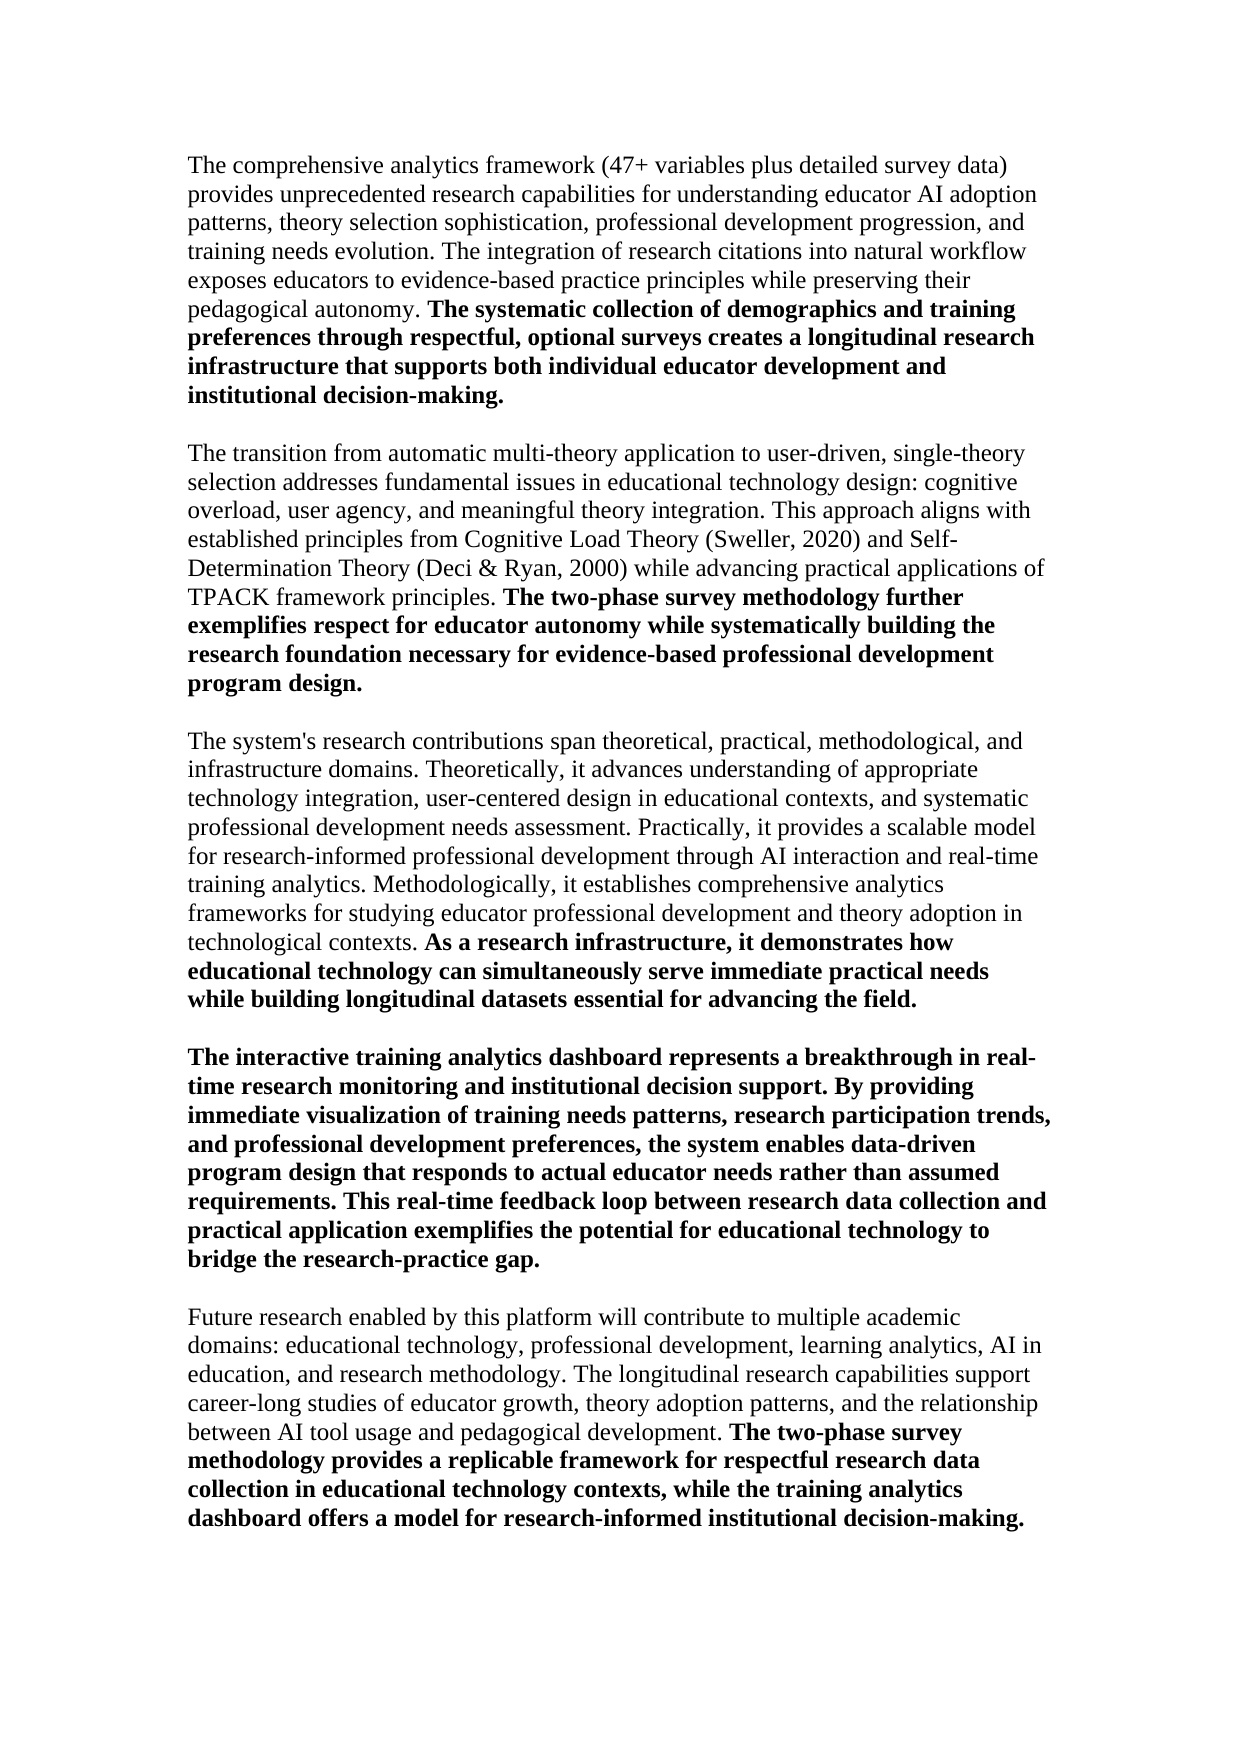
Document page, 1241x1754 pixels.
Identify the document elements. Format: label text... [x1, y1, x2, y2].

text The comprehensive analytics framework (47+ variables plus detailed survey data) provides unprecedented research capabilities for understanding educator AI adoption patterns, theory selection sophistication, professional development progression, and training needs evolution. The integration of research citations into natural workflow exposes educators to evidence-based practice principles while preserving their pedagogical autonomy. The systematic collection of demographics and training preferences through respectful, optional surveys creates a longitudinal research infrastructure that supports both individual educator development and institutional decision-making. [187, 150, 1053, 409]
text The transition from automatic multi-theory application to user-driven, single-theory selection addresses fundamental issues in educational technology design: cognitive overload, user agency, and meaningful theory integration. This approach aligns with established principles from Cognitive Load Theory (Sweller, 2020) and Self-Determination Theory (Deci & Ryan, 2000) while advancing practical applications of TPACK framework principles. The two-phase survey methodology further exemplifies respect for educator autonomy while systematically building the research foundation necessary for evidence-based professional development program design. [187, 438, 1053, 697]
text The interactive training analytics dashboard represents a breakthrough in real-time research monitoring and institutional decision support. By providing immediate visualization of training needs patterns, research participation trends, and professional development preferences, the system enables data-driven program design that responds to actual educator needs rather than assumed requirements. This real-time feedback loop between research data collection and practical application exemplifies the potential for educational technology to bridge the research-practice gap. [187, 1042, 1053, 1272]
text The system's research contributions span theoretical, practical, methodological, and infrastructure domains. Theoretically, it advances understanding of appropriate technology integration, user-centered design in educational contexts, and systematic professional development needs assessment. Practically, it provides a scalable model for research-informed professional development through AI interaction and real-time training analytics. Methodologically, it establishes comprehensive analytics frameworks for studying educator professional development and theory adoption in technological contexts. As a research infrastructure, it demonstrates how educational technology can simultaneously serve immediate practical needs while building longitudinal datasets essential for advancing the field. [187, 726, 1053, 1013]
text Future research enabled by this platform will contribute to multiple academic domains: educational technology, professional development, learning analytics, AI in education, and research methodology. The longitudinal research capabilities support career-long studies of educator growth, theory adoption patterns, and the relationship between AI tool usage and pedagogical development. The two-phase survey methodology provides a replicable framework for respectful research data collection in educational technology contexts, while the training analytics dashboard offers a model for research-informed institutional decision-making. [187, 1302, 1053, 1532]
